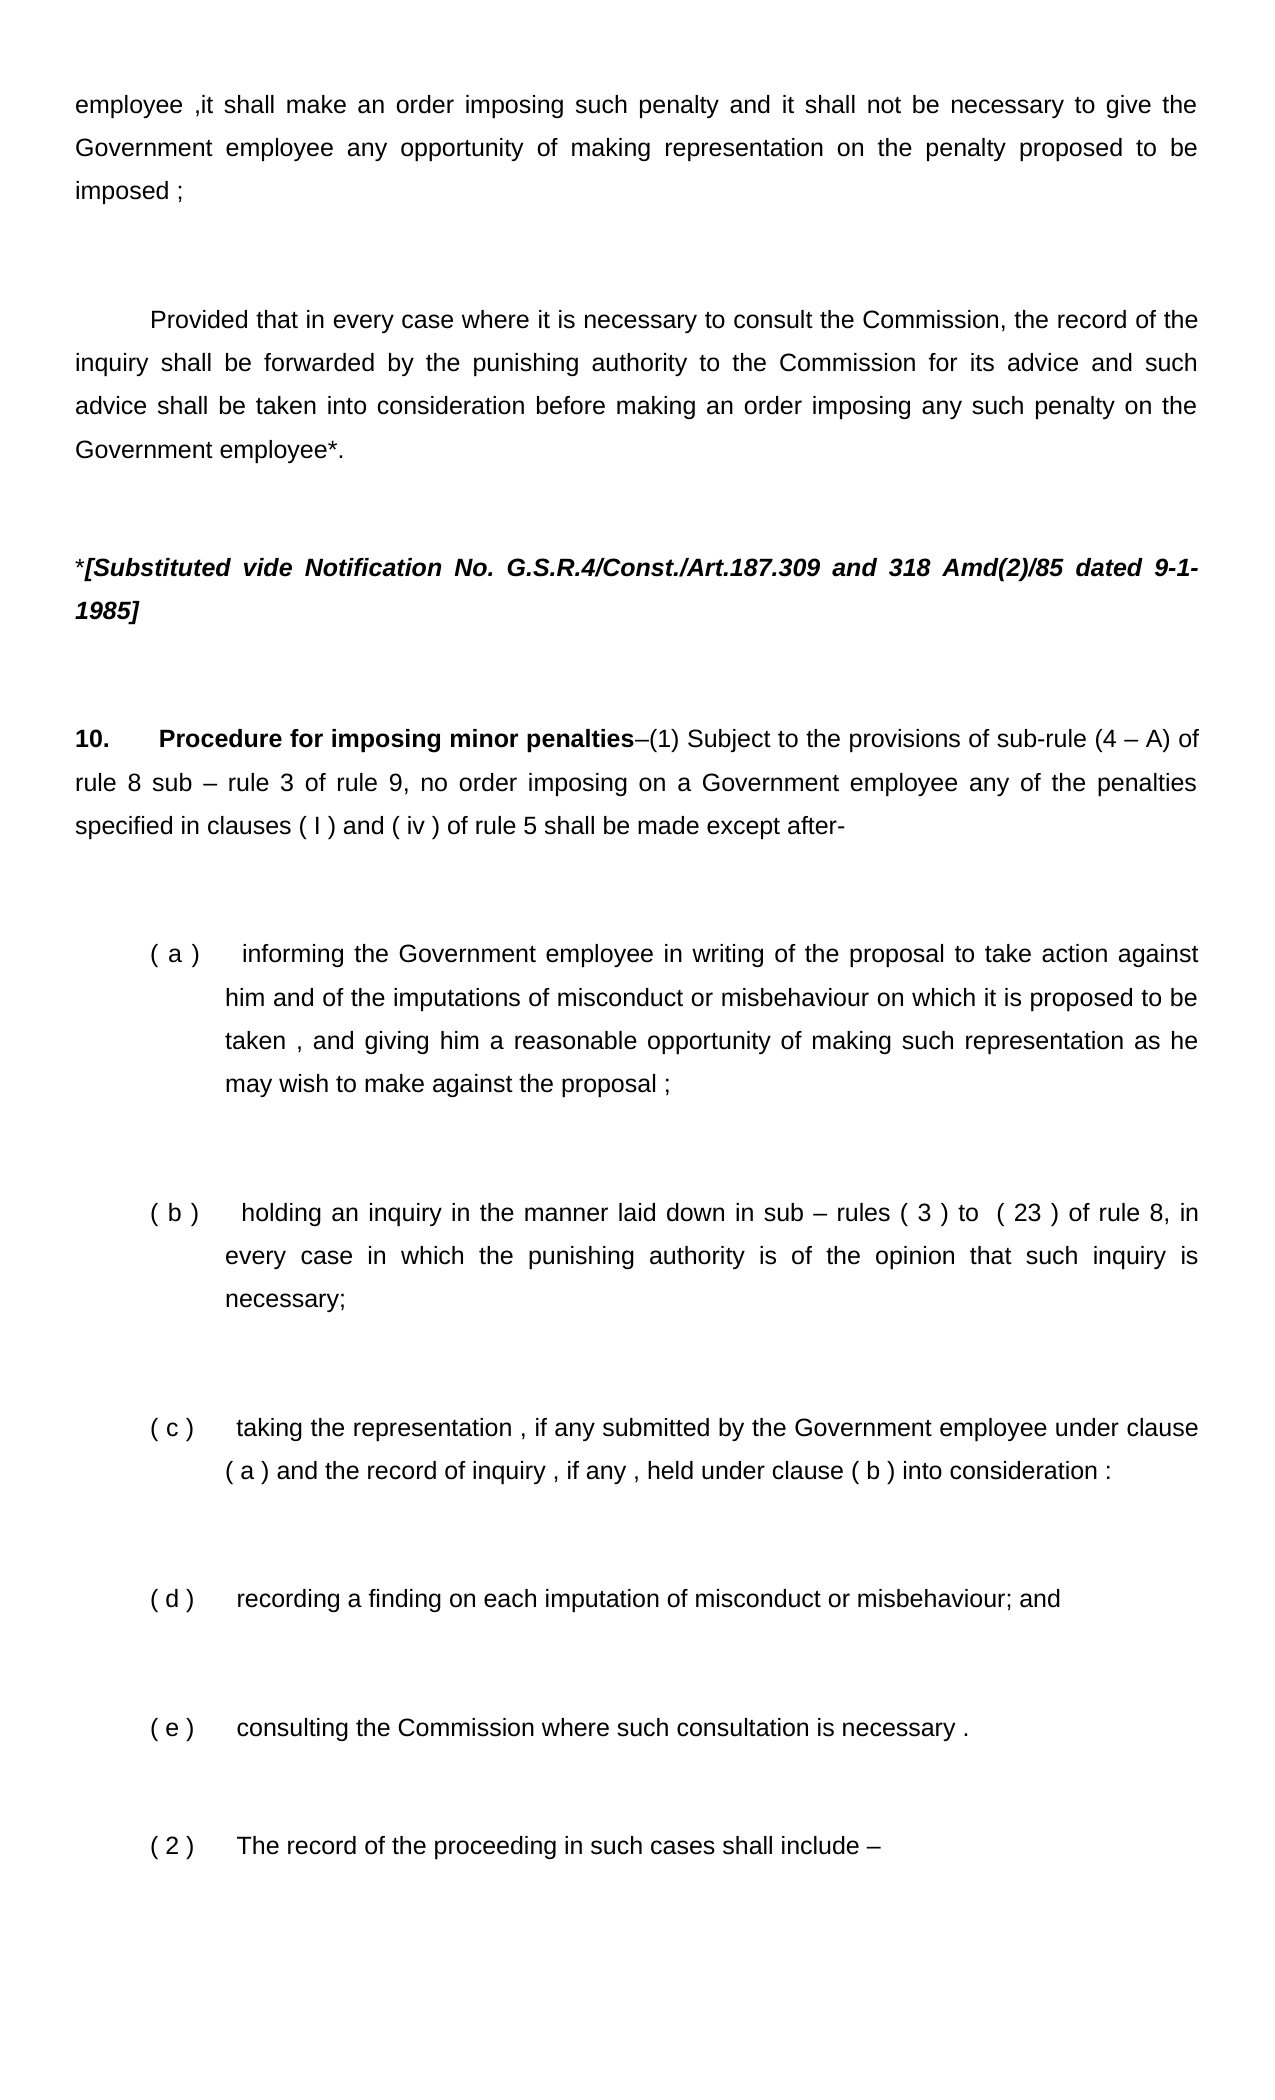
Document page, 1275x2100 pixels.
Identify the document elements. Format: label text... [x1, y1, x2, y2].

text ( c ) taking the representation , if any submitted by the Government employee under clause ( a ) and the record of inquiry , if any , held under clause ( b ) into consideration : [150, 1398, 1200, 1485]
text ( 2 ) The record of the proceeding in such cases shall include – [75, 1816, 1200, 1859]
text *[Substituted vide Notification No. G.S.R.4/Const./Art.187.309 and 318 Amd(2)/85 dated 9-1- 1985] [75, 538, 1200, 625]
text Provided that in every case where it is necessary to consult the Commission, the record of the inquiry shall be forwarded by the punishing authority to the Commission for its advice and such advice shall be taken into consideration before making an order imposing any such penalty on the Government employee*. [75, 290, 1200, 463]
text ( b ) holding an inquiry in the manner laid down in sub – rules ( 3 ) to ( 23 ) of rule 8, in every case in which the punishing authority is of the opinion that such inquiry is necessary; [150, 1183, 1200, 1313]
text ( a ) informing the Government employee in writing of the proposal to take action against him and of the imputations of misconduct or misbehaviour on which it is proposed to be taken , and giving him a reasonable opportunity of making such representation as he may wish to make against the proposal ; [150, 925, 1200, 1098]
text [75, 75, 1200, 205]
text ( d ) recording a finding on each imputation of misconduct or misbehaviour; and [150, 1570, 1200, 1613]
text 10. Procedure for imposing minor penalties–(1) Subject to the provisions of sub-rule (4 – A) of rule 8 sub – rule 3 of rule 9, no order imposing on a Government employee any of the penalties specified in clauses ( I ) and ( iv ) of rule 5 shall be made except after- [75, 710, 1200, 840]
text ( e ) consulting the Commission where such consultation is necessary . [75, 1698, 1200, 1741]
